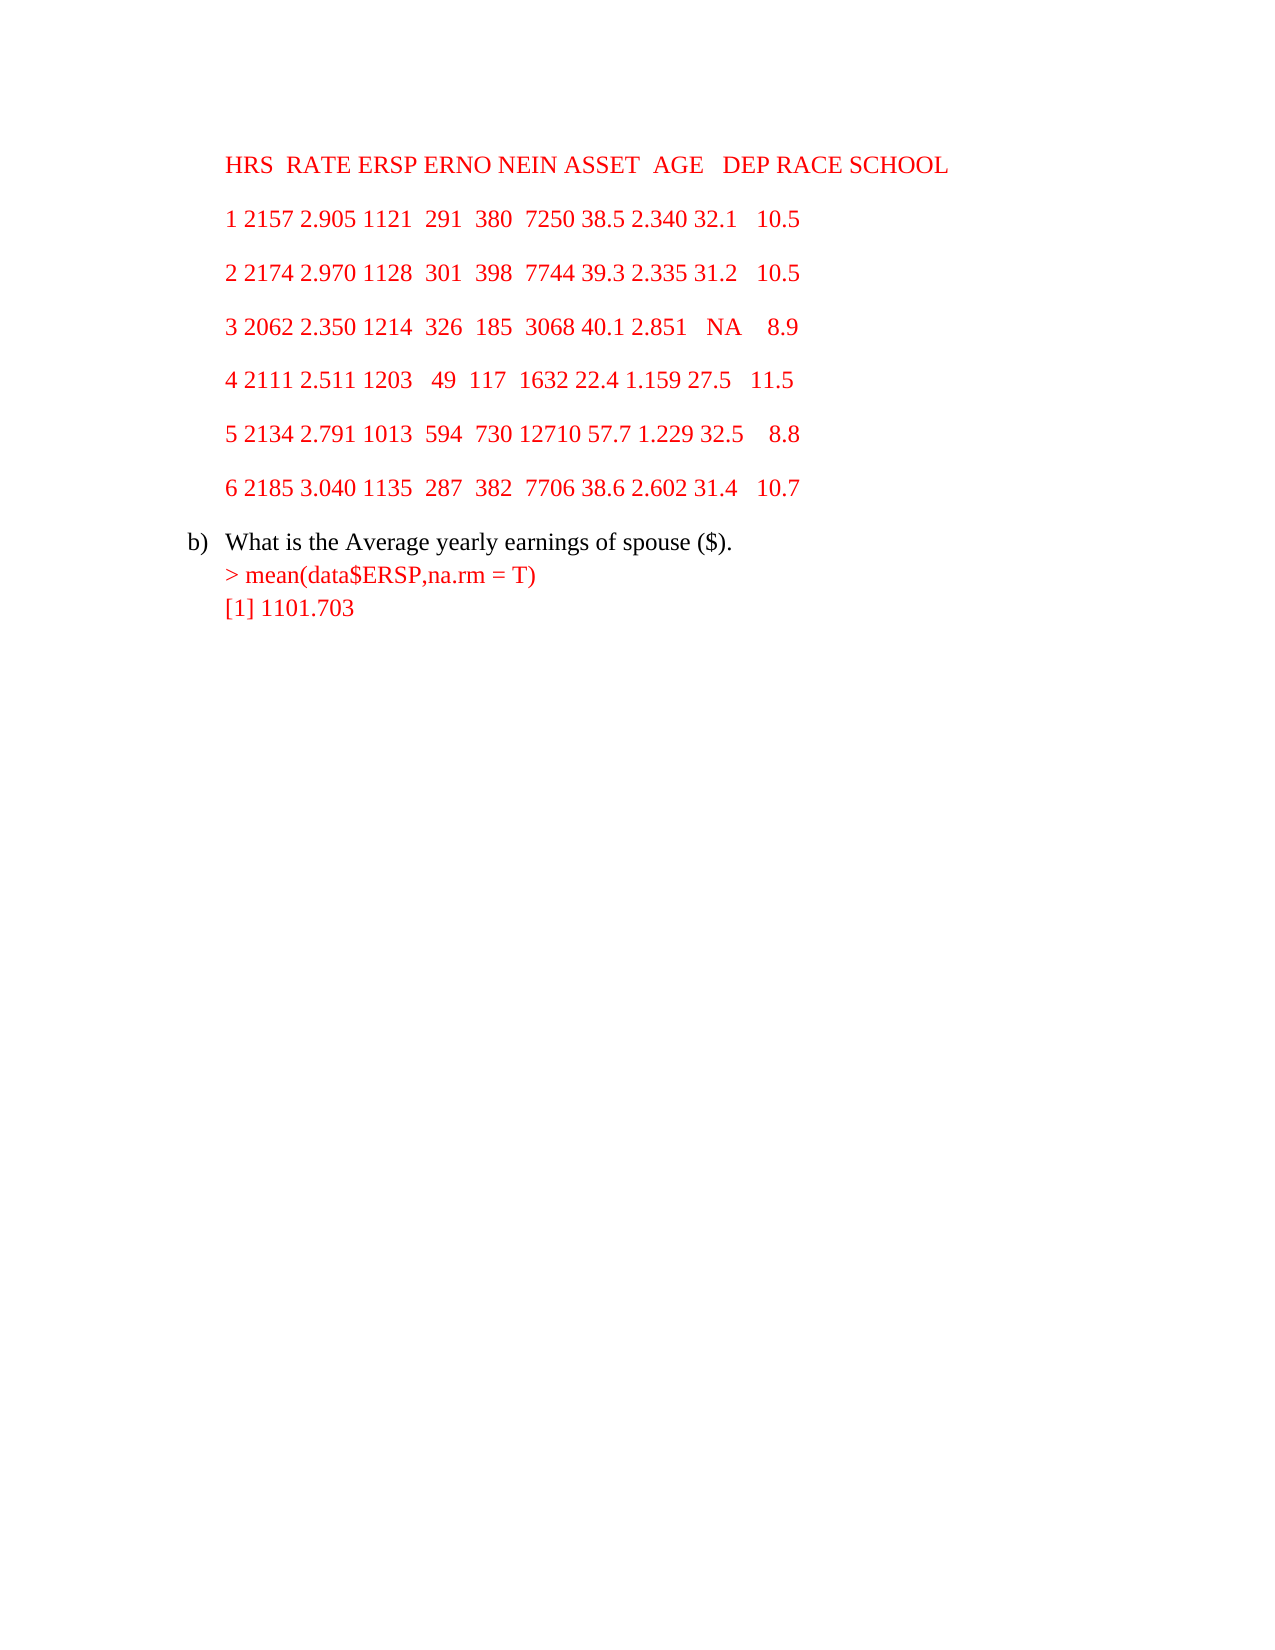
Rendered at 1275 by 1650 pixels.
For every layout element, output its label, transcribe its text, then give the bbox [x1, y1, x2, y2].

text 3 2062 2.350 1214 326 185 3068 40.1 2.851 NA 8.9 [225, 312, 1125, 340]
text 2 2174 2.970 1128 301 398 7744 39.3 2.335 31.2 10.5 [225, 258, 1125, 286]
text 6 2185 3.040 1135 287 382 7706 38.6 2.602 31.4 10.7 [225, 473, 1125, 502]
text 1 2157 2.905 1121 291 380 7250 38.5 2.340 32.1 10.5 [225, 204, 1125, 233]
list What is the Average yearly earnings of spouse ($). > mean(data$ERSP,na.rm = T) [187, 527, 1125, 589]
text 5 2134 2.791 1013 594 730 12710 57.7 1.229 32.5 8.8 [225, 419, 1125, 448]
text HRS RATE ERSP ERNO NEIN ASSET AGE DEP RACE SCHOOL [225, 150, 1125, 179]
list [1] 1101.703 [225, 593, 1125, 622]
text 4 2111 2.511 1203 49 117 1632 22.4 1.159 27.5 11.5 [225, 365, 1125, 394]
